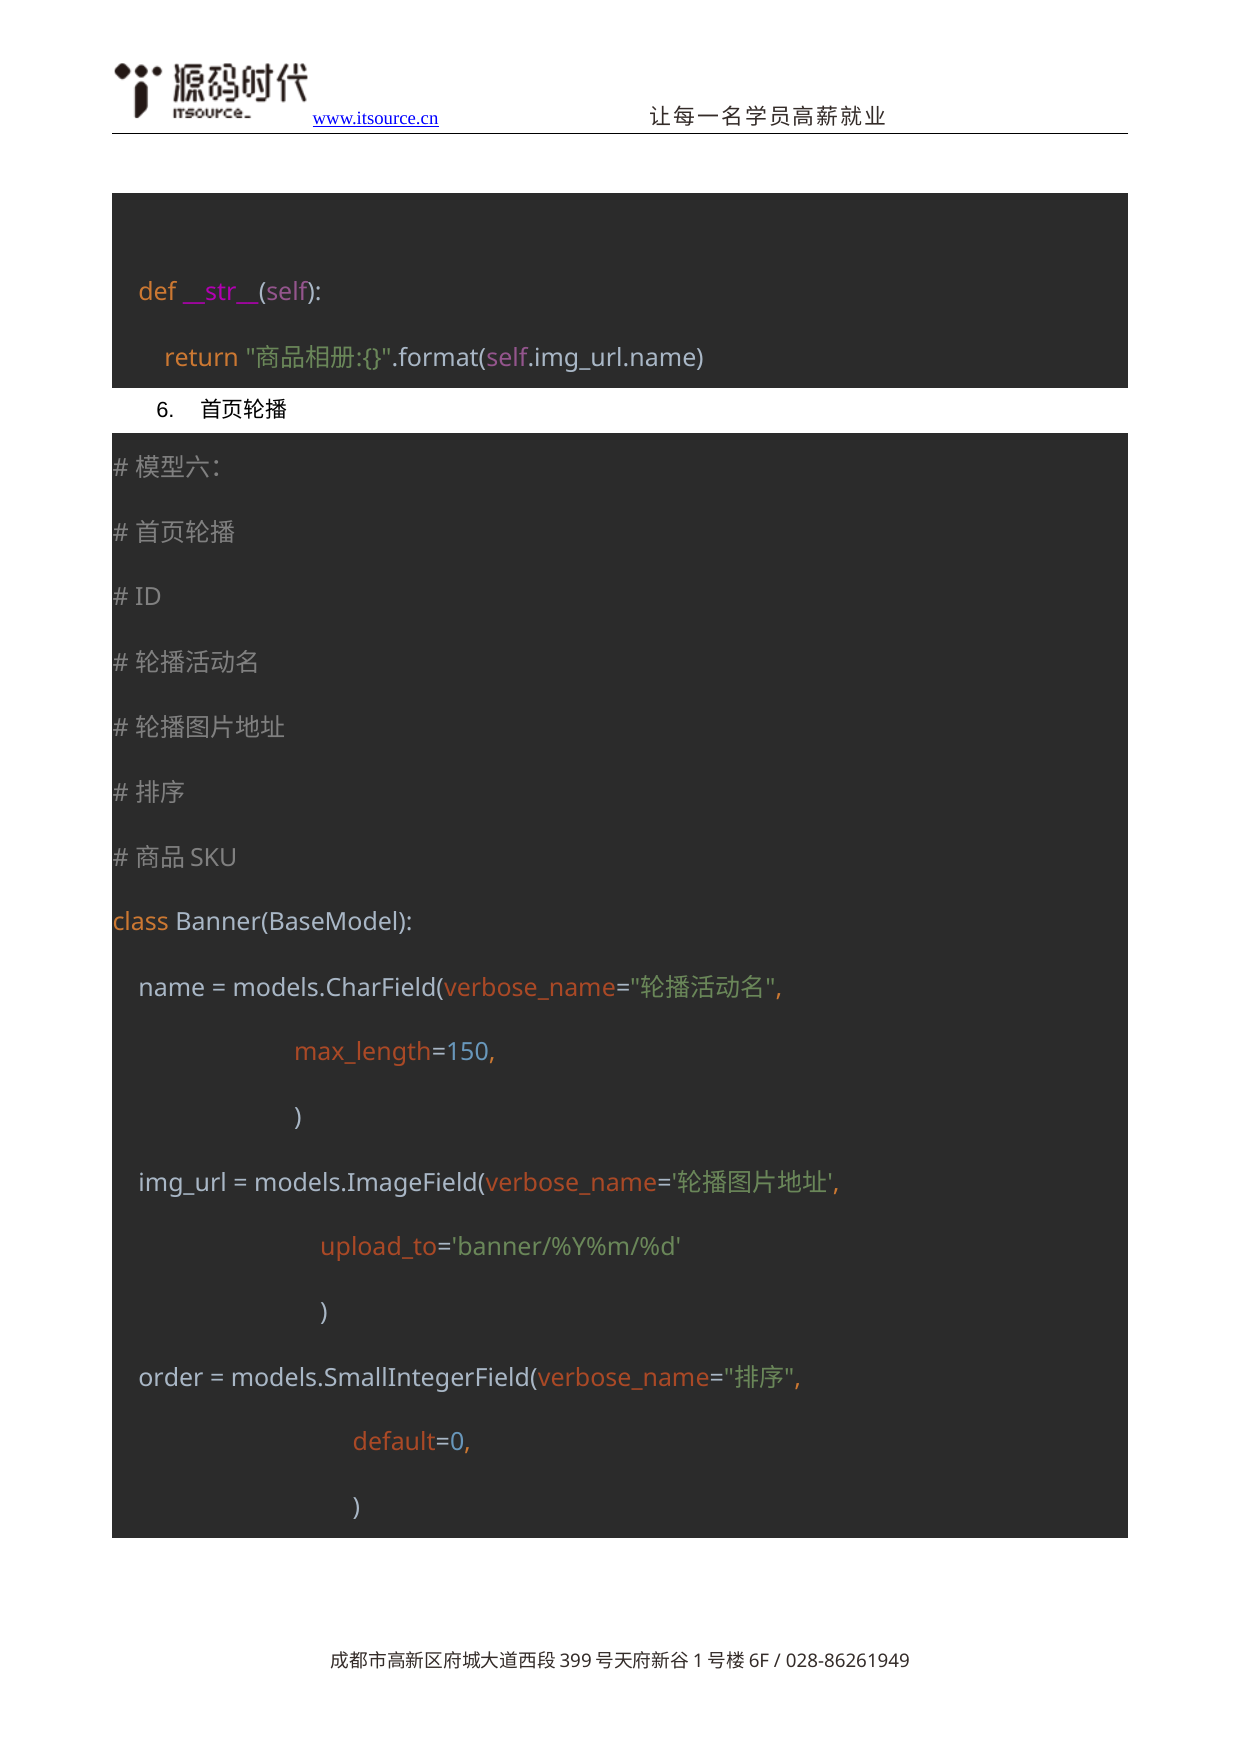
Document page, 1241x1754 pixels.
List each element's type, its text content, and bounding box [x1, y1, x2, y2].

text 首页轮播 [156, 391, 1128, 424]
picture [112, 59, 313, 125]
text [112, 433, 1128, 1538]
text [112, 193, 1128, 388]
